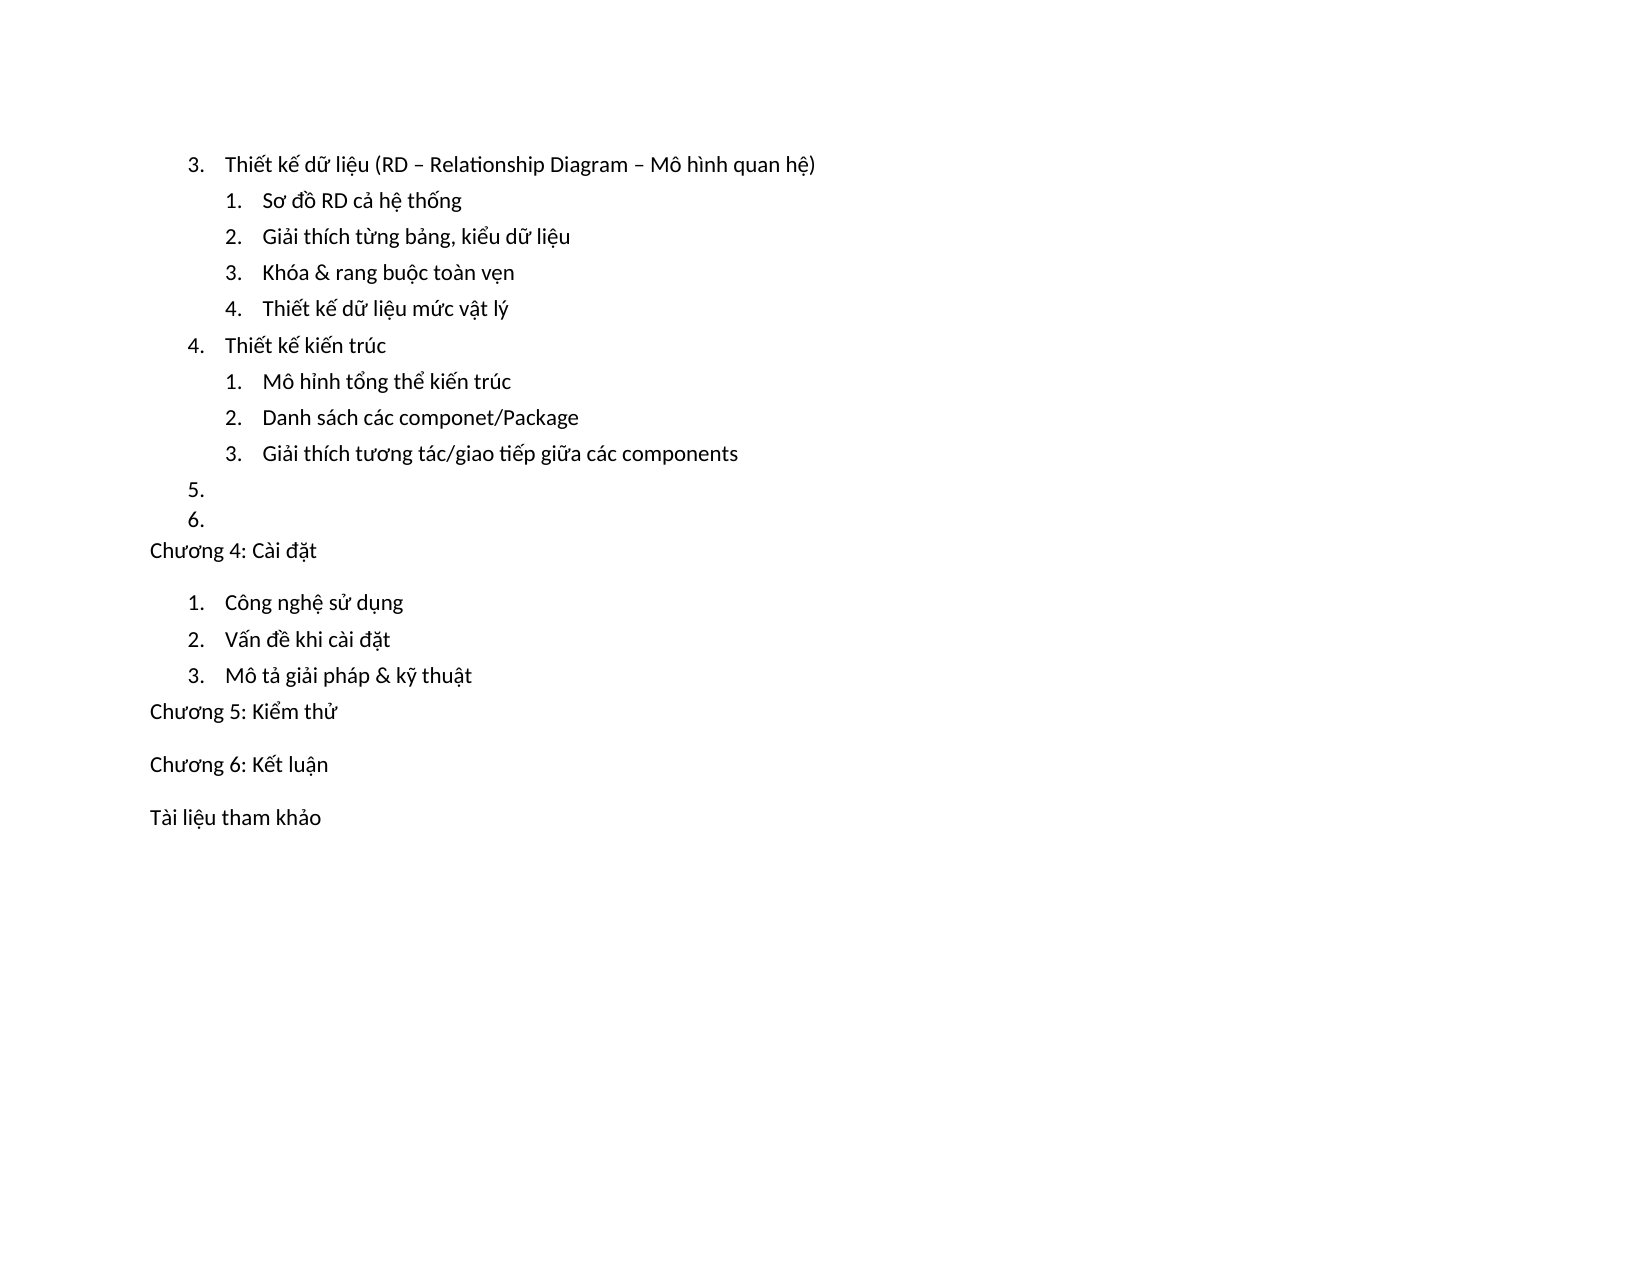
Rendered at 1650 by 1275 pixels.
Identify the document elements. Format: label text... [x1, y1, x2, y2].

list Thiết kế dữ liệu (RD – Relationship Diagram – Mô hình quan hệ) [187, 150, 1500, 178]
text Chương 6: Kết luận [150, 750, 1500, 778]
text Chương 5: Kiểm thử [150, 697, 1500, 725]
list Công nghệ sử dụng [187, 588, 1500, 617]
list Sơ đồ RD cả hệ thống [225, 186, 1500, 214]
list Giải thích từng bảng, kiểu dữ liệu [225, 222, 1500, 250]
list Giải thích tương tác/giao tiếp giữa các components [225, 439, 1500, 467]
list Mô tả giải pháp & kỹ thuật [187, 661, 1500, 689]
list Danh sách các componet/Package [225, 403, 1500, 431]
list Khóa & rang buộc toàn vẹn [225, 258, 1500, 286]
text Tài liệu tham khảo [150, 803, 1500, 831]
list Vấn đề khi cài đặt [187, 625, 1500, 653]
list Thiết kế kiến trúc [187, 331, 1500, 359]
list Thiết kế dữ liệu mức vật lý [225, 294, 1500, 323]
list Mô hỉnh tổng thể kiến trúc [225, 367, 1500, 395]
text Chương 4: Cài đặt [150, 536, 1500, 564]
